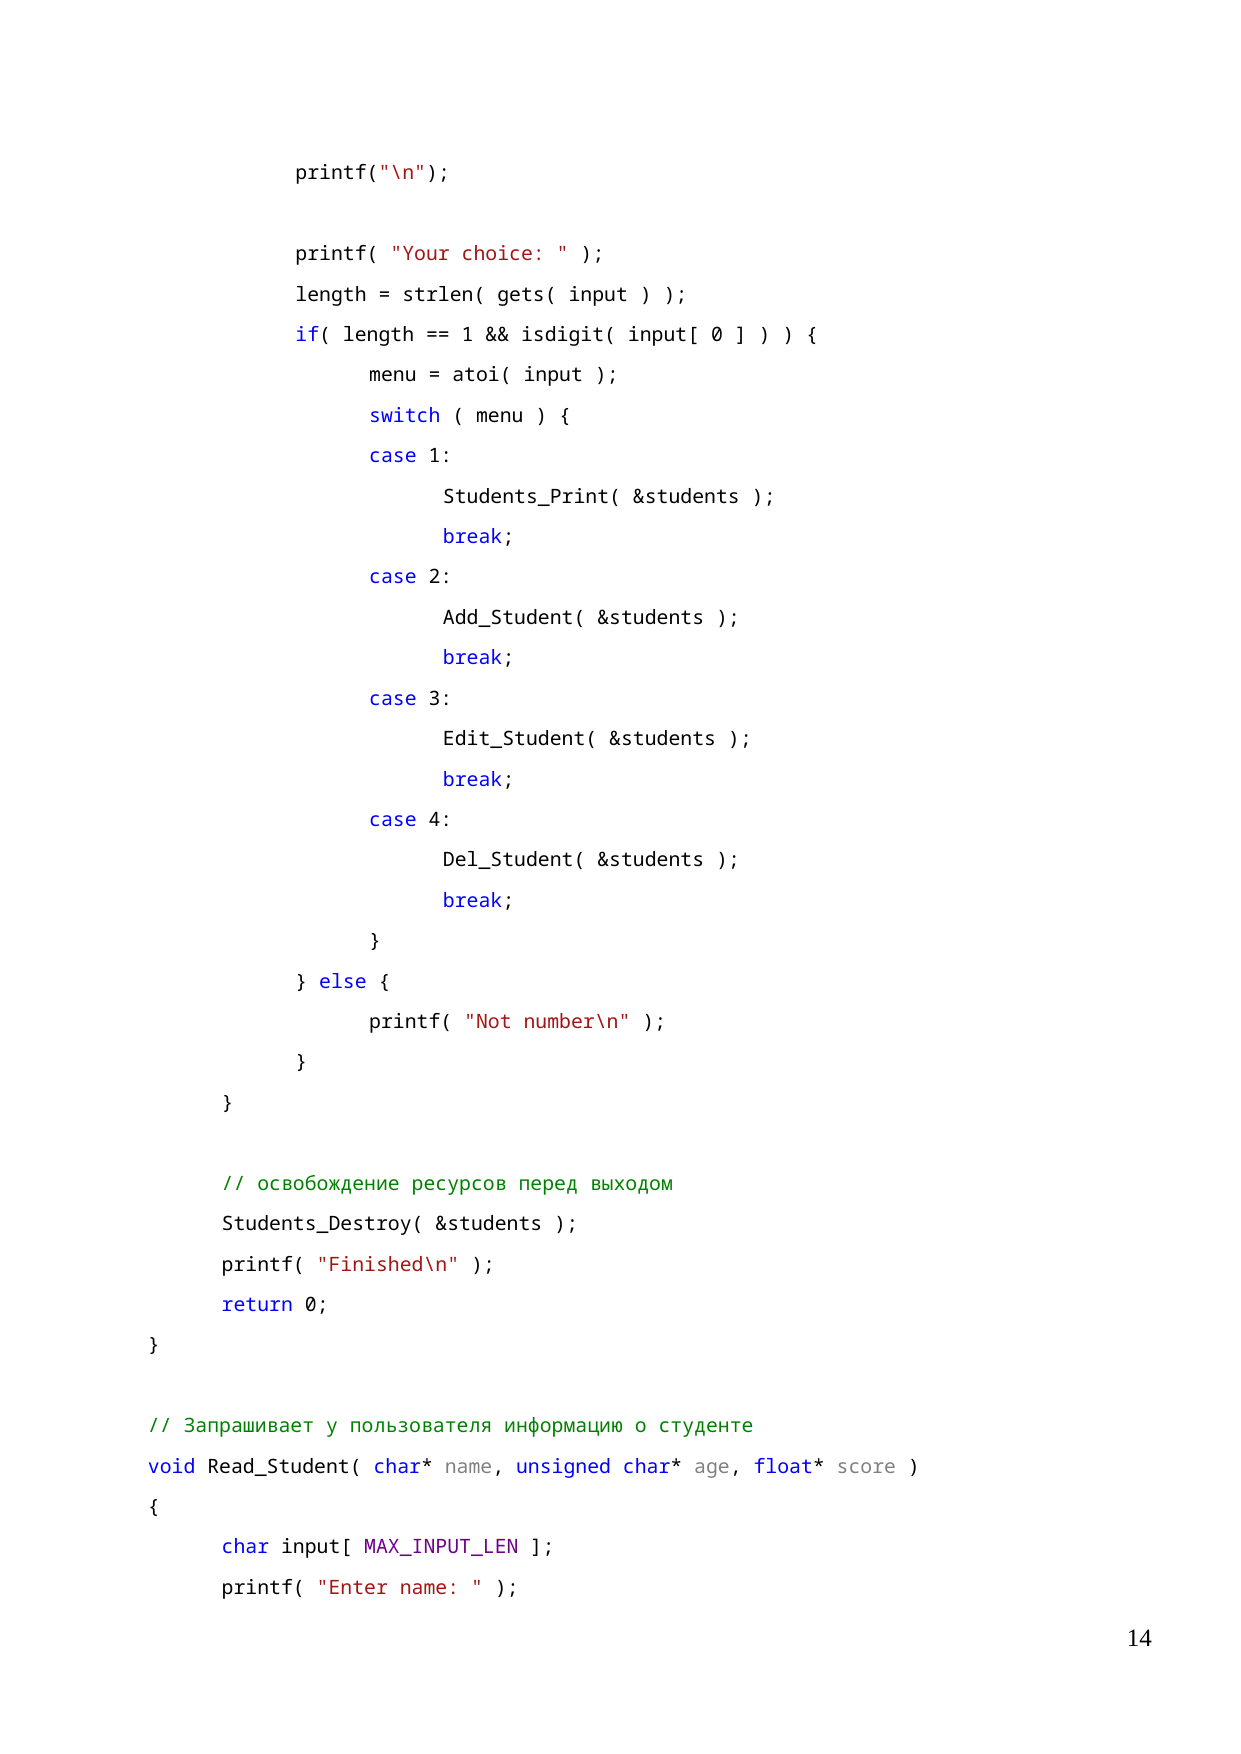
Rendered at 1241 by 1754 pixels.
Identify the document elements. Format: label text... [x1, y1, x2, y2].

text printf( "Not number\n" ); [148, 1007, 1152, 1034]
text printf("\n"); [148, 158, 1152, 186]
text void Read_Student( char* name, unsigned char* age, float* score ) [148, 1452, 1152, 1479]
text printf( "Enter name: " ); [148, 1573, 1152, 1600]
text break; [148, 643, 1152, 671]
text switch ( menu ) { [148, 401, 1152, 428]
text break; [148, 886, 1152, 913]
text Students_Print( &students ); [148, 482, 1152, 509]
text } else { [148, 967, 1152, 994]
text case 2: [148, 563, 1152, 590]
text if( length == 1 && isdigit( input[ 0 ] ) ) { [148, 320, 1152, 347]
text break; [148, 765, 1152, 792]
text { [148, 1492, 1152, 1519]
text Edit_Student( &students ); [148, 724, 1152, 751]
text case 4: [148, 805, 1152, 832]
text } [148, 1331, 1152, 1358]
text return 0; [148, 1290, 1152, 1317]
text menu = atoi( input ); [148, 361, 1152, 388]
text printf( "Finished\n" ); [148, 1250, 1152, 1277]
text // освобождение ресурсов перед выходом [148, 1169, 1152, 1196]
text } [148, 1048, 1152, 1075]
text length = strlen( gets( input ) ); [148, 280, 1152, 307]
text } [148, 1088, 1152, 1115]
text } [148, 926, 1152, 953]
text // Запрашивает у пользователя информацию о студенте [148, 1411, 1152, 1438]
text printf( "Your choice: " ); [148, 239, 1152, 266]
text break; [148, 522, 1152, 549]
text case 1: [148, 441, 1152, 468]
text case 3: [148, 684, 1152, 711]
text char input[ MAX_INPUT_LEN ]; [148, 1533, 1152, 1560]
text Add_Student( &students ); [148, 603, 1152, 630]
text Del_Student( &students ); [148, 846, 1152, 873]
text Students_Destroy( &students ); [148, 1209, 1152, 1236]
